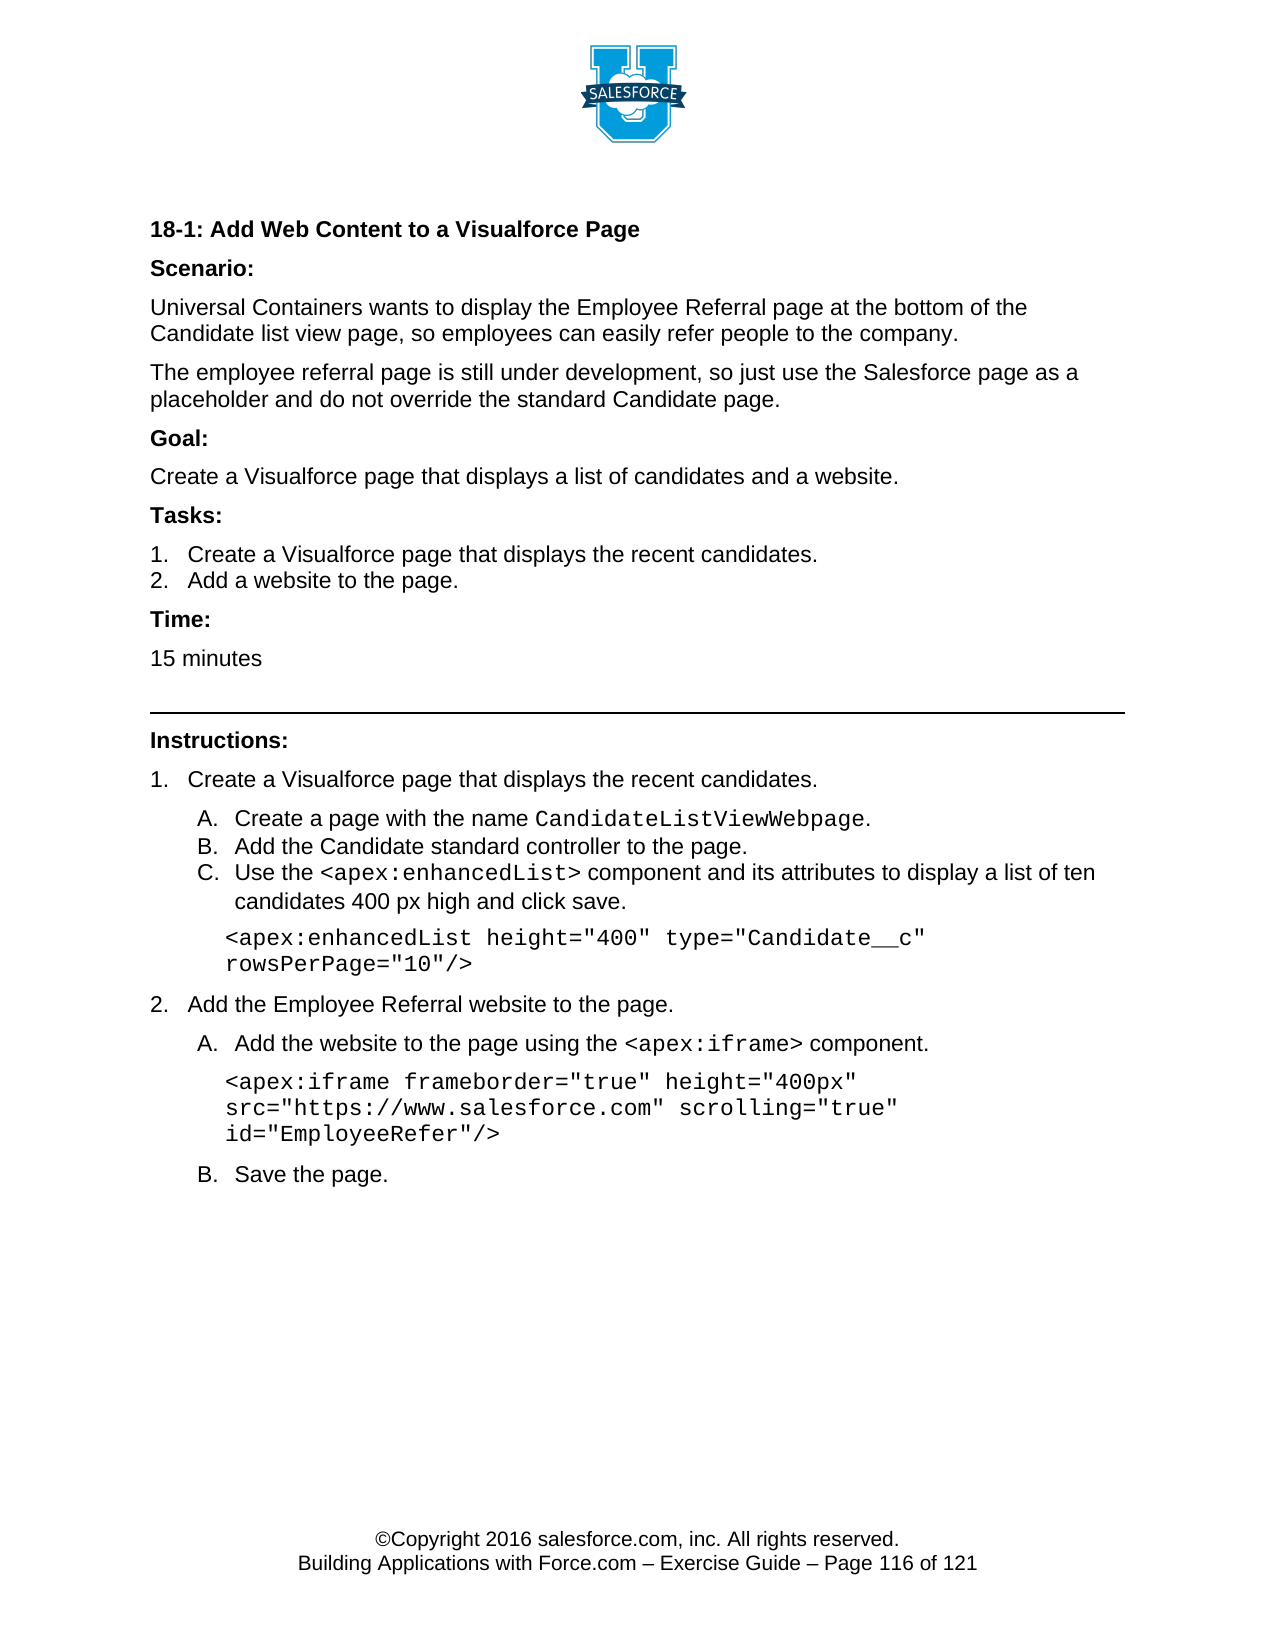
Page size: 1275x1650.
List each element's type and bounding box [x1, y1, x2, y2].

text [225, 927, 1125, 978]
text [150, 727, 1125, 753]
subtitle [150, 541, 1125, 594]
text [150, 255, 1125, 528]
picture [580, 45, 687, 143]
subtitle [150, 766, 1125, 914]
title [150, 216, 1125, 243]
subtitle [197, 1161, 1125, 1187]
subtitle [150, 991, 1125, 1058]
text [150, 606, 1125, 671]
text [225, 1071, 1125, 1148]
